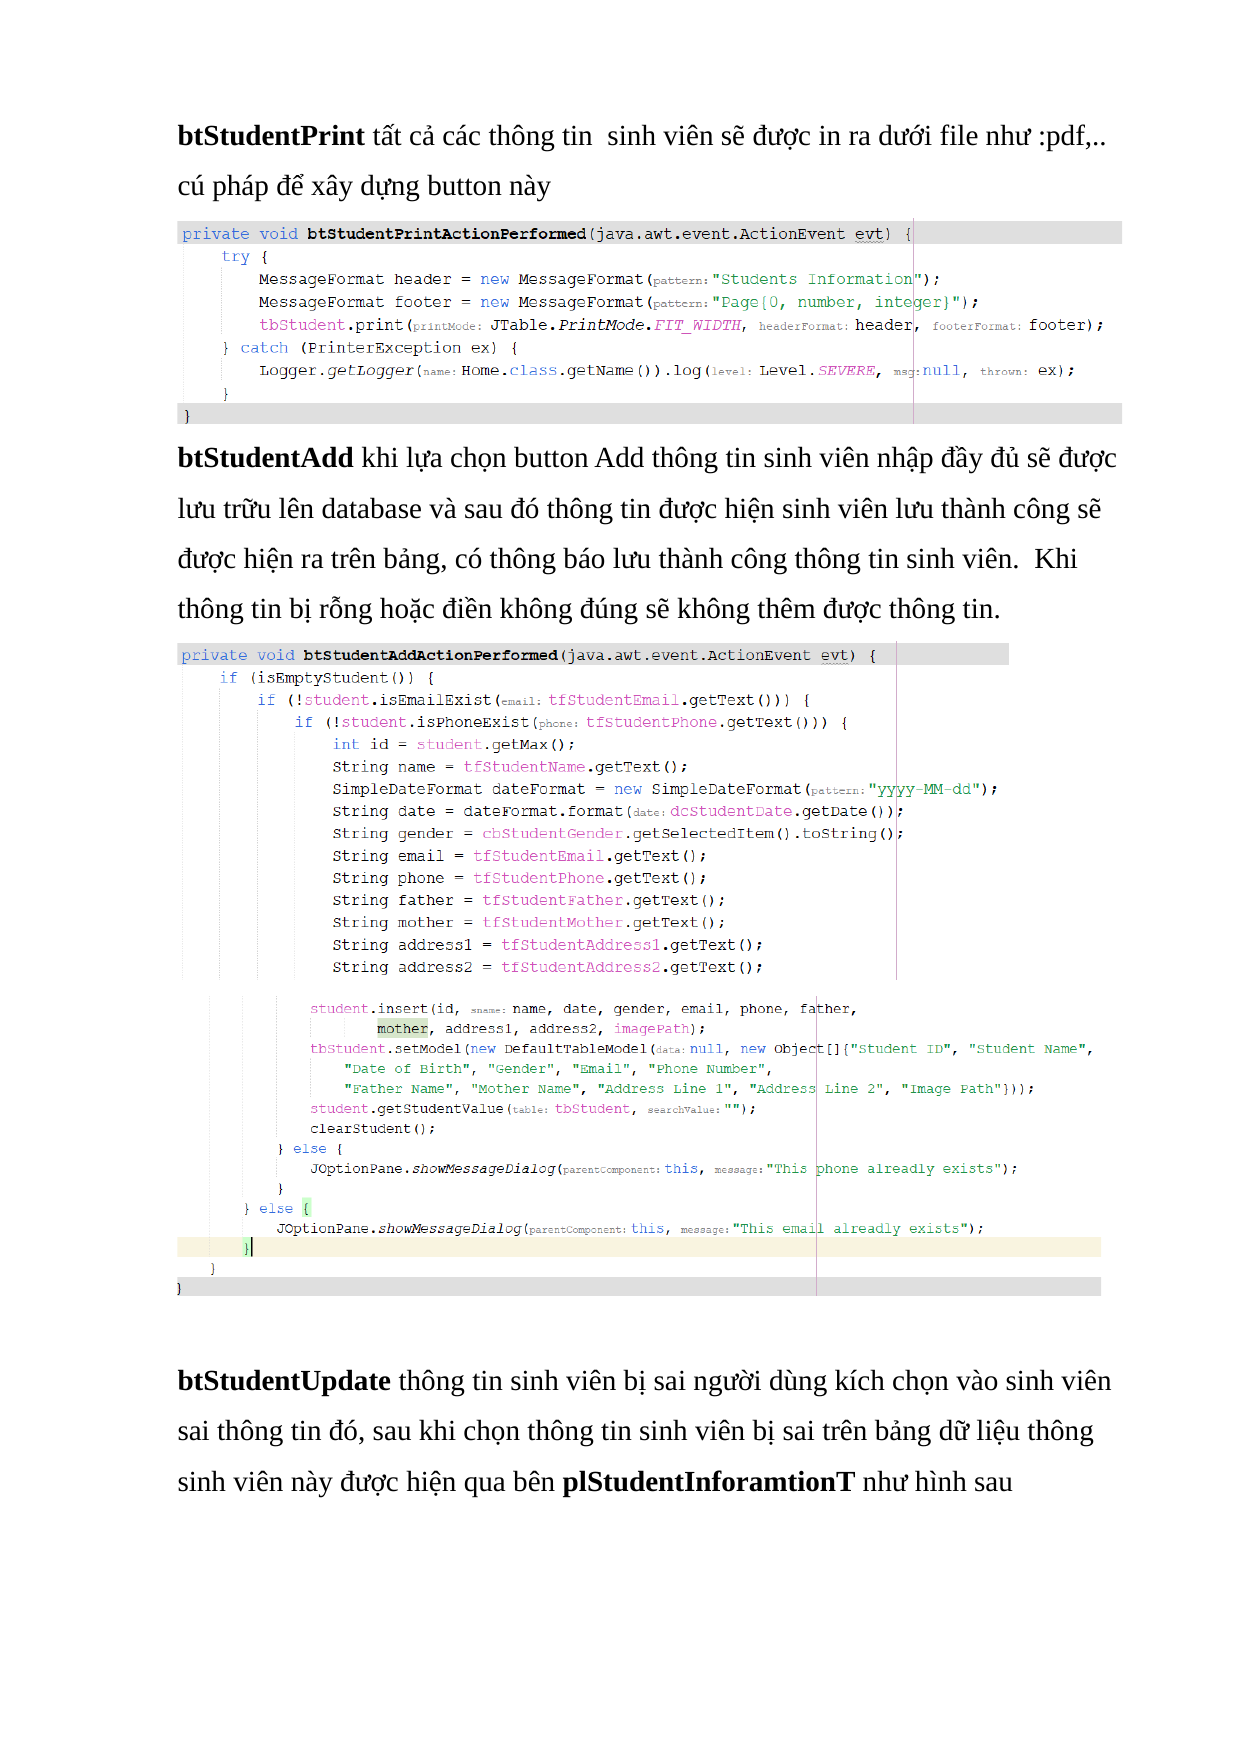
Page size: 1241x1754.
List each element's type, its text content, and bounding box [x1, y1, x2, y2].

text cú pháp để xây dựng button này [177, 168, 1122, 202]
text btStudentAdd khi lựa chọn button Add thông tin sinh viên nhập đầy đủ sẽ được lưu trữu lên database và sau đó thông tin được hiện sinh viên lưu thành công sẽ được hiện ra trên bảng, có thông báo lưu thành công thông tin sinh viên. Khi thông tin bị rỗng hoặc điền không đúng sẽ không thêm được thông tin. [177, 441, 1122, 625]
text btStudentPrint tất cả các thông tin sinh viên sẽ được in ra dưới file như :pdf,.. [177, 118, 1122, 152]
picture [177, 996, 1102, 1296]
picture [177, 218, 1123, 424]
picture [177, 641, 1009, 980]
text btStudentUpdate thông tin sinh viên bị sai người dùng kích chọn vào sinh viên sai thông tin đó, sau khi chọn thông tin sinh viên bị sai trên bảng dữ liệu thông sinh viên này được hiện qua bên plStudentInforamtionT như hình sau [177, 1363, 1122, 1497]
